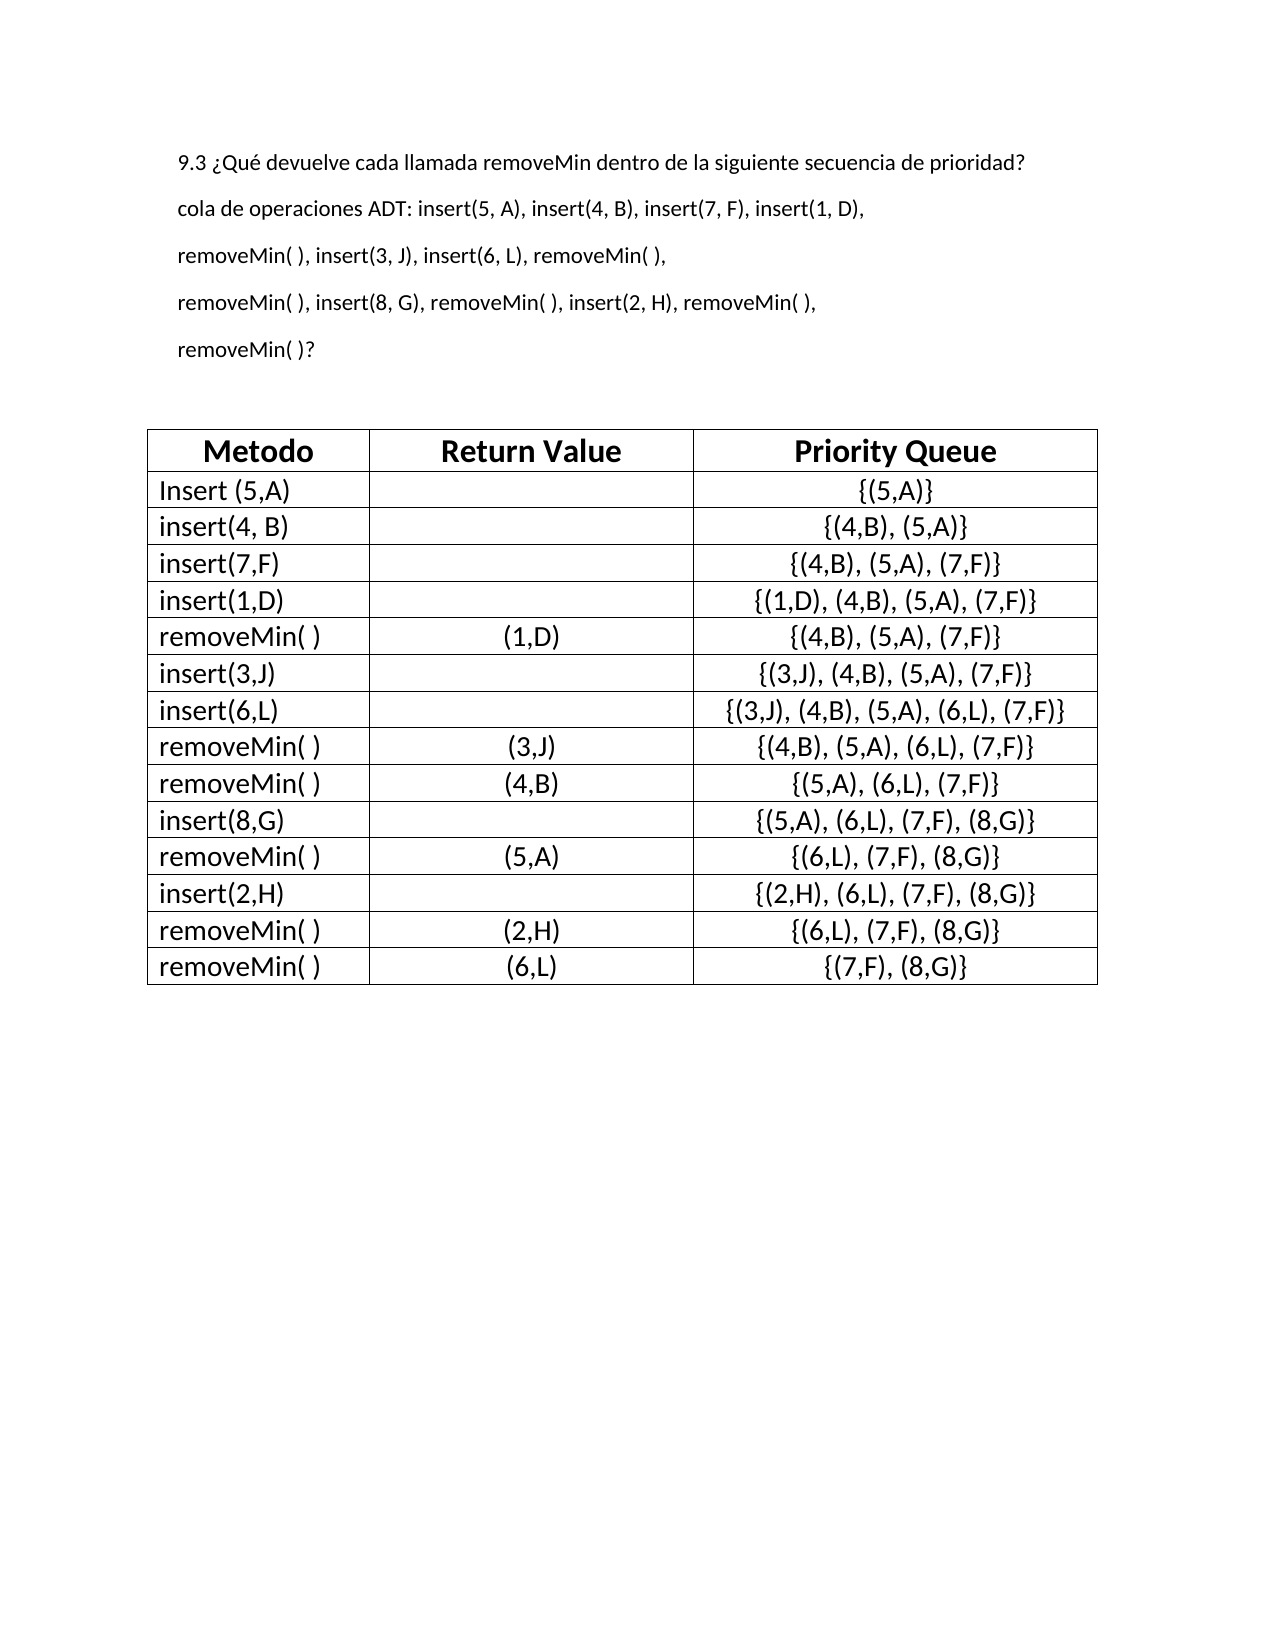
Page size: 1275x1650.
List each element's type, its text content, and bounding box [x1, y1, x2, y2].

table_cell {(6,L), (7,F), (8,G)} [694, 912, 1097, 947]
table_cell insert(4, B) [148, 508, 369, 544]
table_cell removeMin( ) [148, 912, 369, 947]
table_cell (5,A) [370, 838, 693, 874]
table_cell insert(2,H) [148, 875, 369, 911]
table_cell [370, 582, 693, 617]
table_cell {(7,F), (8,G)} [694, 948, 1097, 984]
table_cell Insert (5,A) [148, 472, 369, 507]
text cola de operaciones ADT: insert(5, A), insert(4, B), insert(7, F), insert(1, D), [177, 194, 1098, 222]
table_cell insert(8,G) [148, 802, 369, 837]
table_cell {(3,J), (4,B), (5,A), (6,L), (7,F)} [694, 692, 1097, 727]
text removeMin( )? [177, 335, 1098, 363]
table_cell {(4,B), (5,A), (7,F)} [694, 618, 1097, 654]
table_cell {(1,D), (4,B), (5,A), (7,F)} [694, 582, 1097, 617]
table_cell removeMin( ) [148, 728, 369, 764]
table_cell [370, 508, 693, 544]
table_cell {(4,B), (5,A), (6,L), (7,F)} [694, 728, 1097, 764]
table_cell [370, 875, 693, 911]
table_cell [370, 692, 693, 727]
table_cell {(4,B), (5,A)} [694, 508, 1097, 544]
table_cell (2,H) [370, 912, 693, 947]
table_cell [370, 802, 693, 837]
table_cell removeMin( ) [148, 618, 369, 654]
table_cell {(3,J), (4,B), (5,A), (7,F)} [694, 655, 1097, 691]
table_cell {(5,A), (6,L), (7,F)} [694, 765, 1097, 801]
table_header Metodo [148, 430, 369, 471]
table_cell removeMin( ) [148, 948, 369, 984]
text removeMin( ), insert(8, G), removeMin( ), insert(2, H), removeMin( ), [177, 288, 1098, 316]
table_cell removeMin( ) [148, 838, 369, 874]
table_cell (6,L) [370, 948, 693, 984]
table_cell {(4,B), (5,A), (7,F)} [694, 545, 1097, 581]
table_cell {(5,A)} [694, 472, 1097, 507]
table_cell insert(1,D) [148, 582, 369, 617]
table_cell (4,B) [370, 765, 693, 801]
table_cell insert(7,F) [148, 545, 369, 581]
table_cell {(6,L), (7,F), (8,G)} [694, 838, 1097, 874]
table_cell {(5,A), (6,L), (7,F), (8,G)} [694, 802, 1097, 837]
table_cell (1,D) [370, 618, 693, 654]
table_header Return Value [370, 430, 693, 471]
text 9.3 ¿Qué devuelve cada llamada removeMin dentro de la siguiente secuencia de prioridad? [177, 148, 1098, 176]
table_cell [370, 472, 693, 507]
table_header Priority Queue [694, 430, 1097, 471]
table_cell {(2,H), (6,L), (7,F), (8,G)} [694, 875, 1097, 911]
table_cell removeMin( ) [148, 765, 369, 801]
table_cell insert(6,L) [148, 692, 369, 727]
text removeMin( ), insert(3, J), insert(6, L), removeMin( ), [177, 241, 1098, 269]
table_cell insert(3,J) [148, 655, 369, 691]
table_cell (3,J) [370, 728, 693, 764]
table_cell [370, 545, 693, 581]
table_cell [370, 655, 693, 691]
